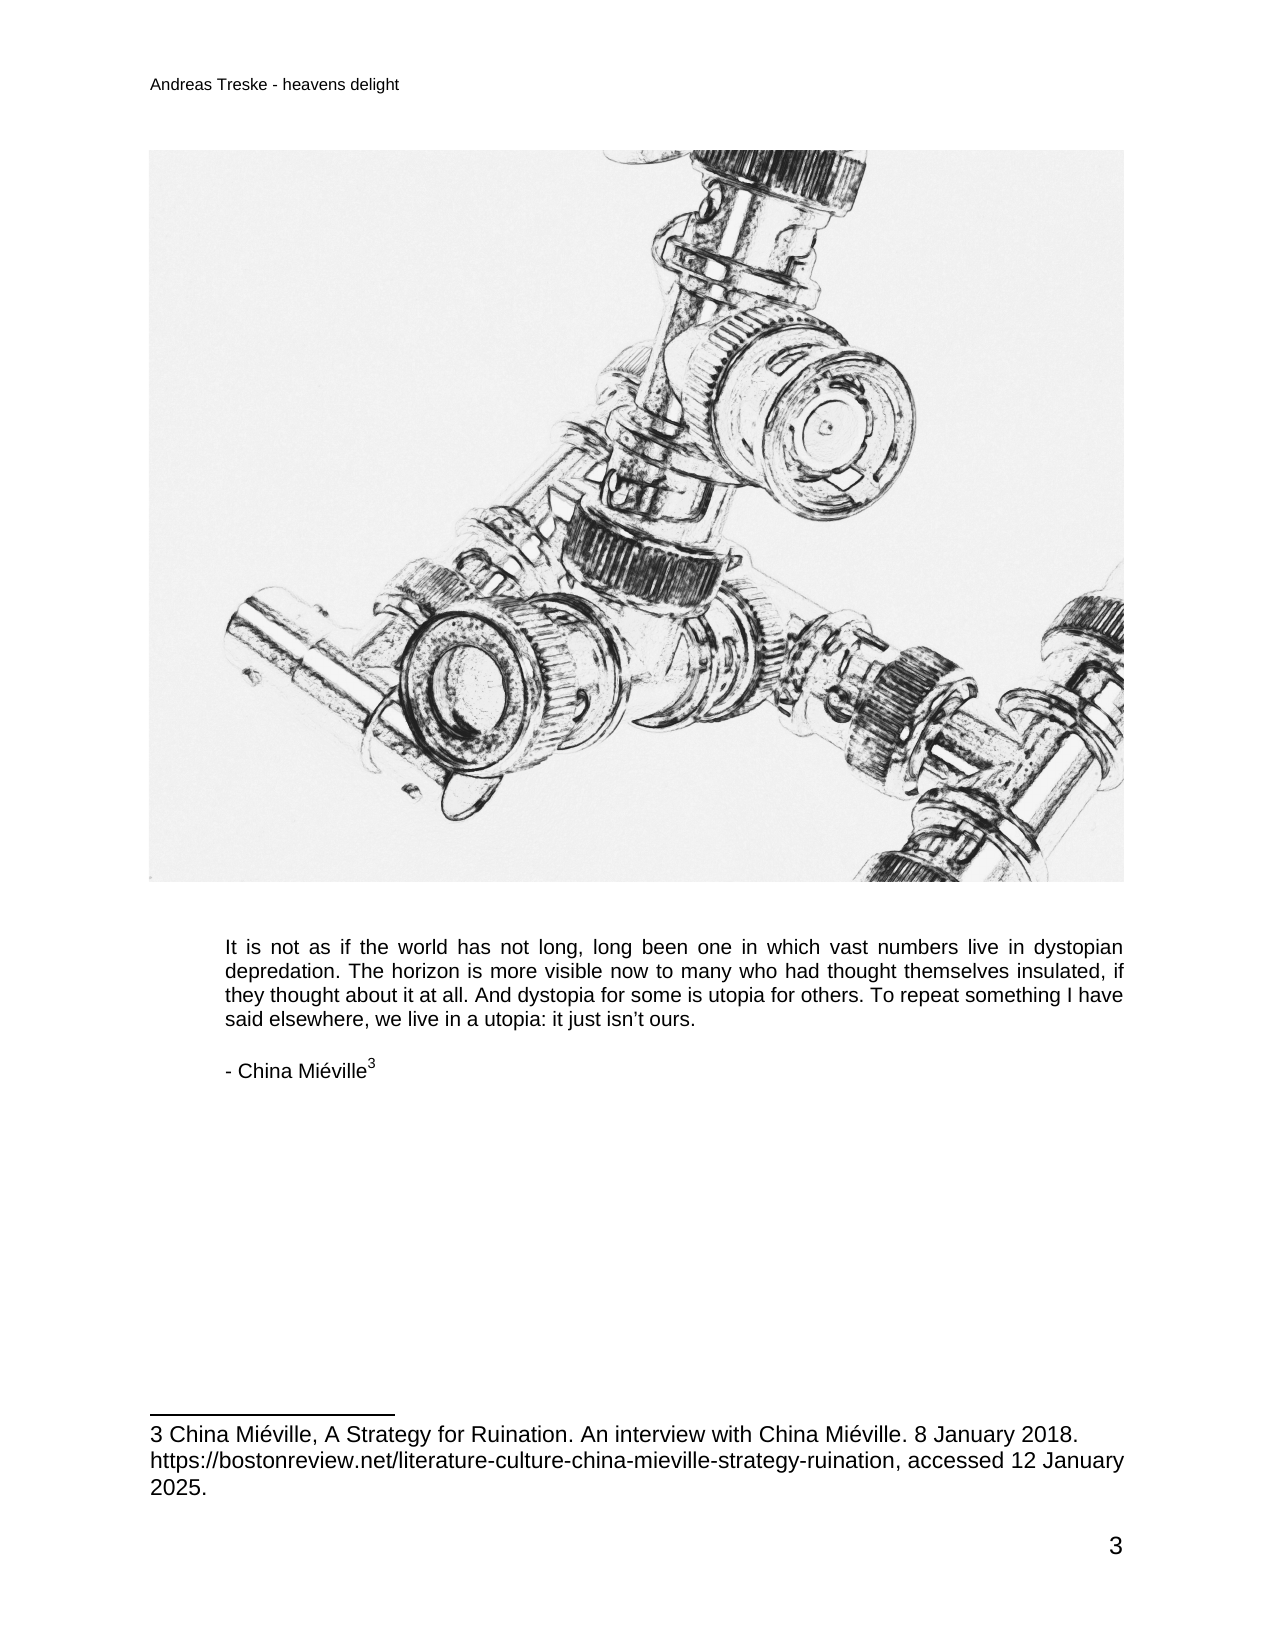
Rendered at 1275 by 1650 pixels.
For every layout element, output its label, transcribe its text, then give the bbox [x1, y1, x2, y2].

picture [148, 150, 1124, 882]
text It is not as if the world has not long, long been one in which vast numbers live in dystopian depredation. The horizon is more visible now to many who had thought themselves insulated, if they thought about it at all. And dystopia for some is utopia for others. To repeat something I have said elsewhere, we live in a utopia: it just isn’t ours. [225, 935, 1125, 1031]
text - China Miéville [225, 1055, 1125, 1083]
